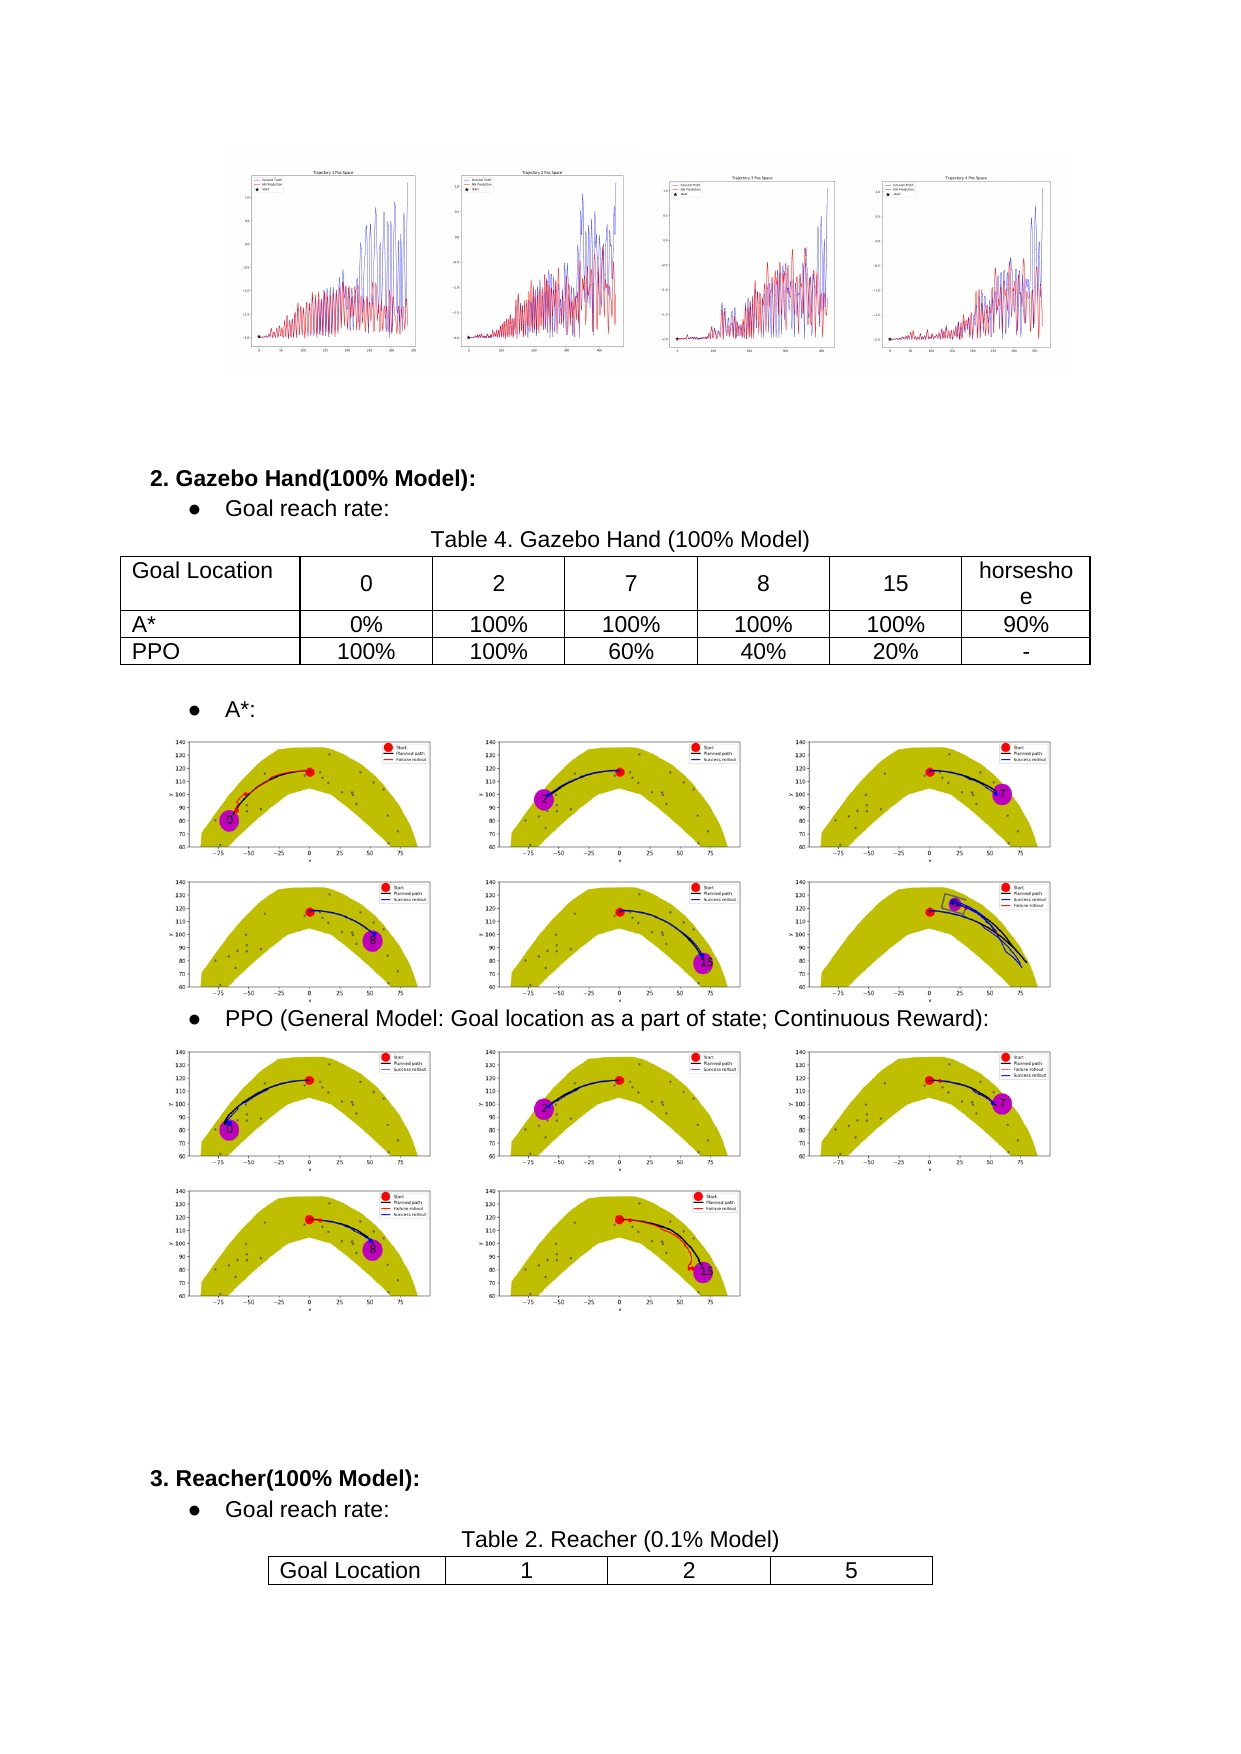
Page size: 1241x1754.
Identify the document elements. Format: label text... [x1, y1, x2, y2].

table_cell PPO [121, 638, 299, 664]
picture [150, 865, 1081, 1002]
table_cell 100% [830, 611, 961, 637]
picture [225, 150, 1072, 371]
table_cell 60% [565, 638, 697, 664]
table_header Goal Location [121, 557, 299, 609]
table_header 8 [698, 557, 829, 609]
text 3. Reacher(100% Model): [150, 1465, 1090, 1492]
table_cell 0% [301, 611, 432, 637]
picture [150, 1174, 771, 1311]
picture [150, 1035, 1081, 1171]
table_cell 100% [698, 611, 829, 637]
table_header 1 [446, 1557, 607, 1583]
list Goal reach rate: [187, 1496, 1090, 1522]
table_cell 40% [698, 638, 829, 664]
table_cell 90% [962, 611, 1089, 637]
text Table 4. Gazebo Hand (100% Model) [150, 526, 1090, 552]
table_header 15 [830, 557, 961, 609]
list PPO (General Model: Goal location as a part of state; Continuous Reward): [187, 1005, 1090, 1031]
table_header 7 [565, 557, 697, 609]
table_header Goal Location [269, 1557, 445, 1583]
text 2. Gazebo Hand(100% Model): [150, 465, 1090, 492]
list A*: [187, 696, 1090, 722]
table_cell 20% [830, 638, 961, 664]
table_cell 100% [301, 638, 432, 664]
picture [150, 725, 1081, 862]
table_header 5 [771, 1557, 932, 1583]
table_cell A* [121, 611, 299, 637]
table_header 2 [433, 557, 564, 609]
table_header horseshoe [962, 557, 1089, 609]
table_header 0 [301, 557, 432, 609]
table_header 2 [608, 1557, 770, 1583]
table_cell - [962, 638, 1089, 664]
table_cell 100% [433, 638, 564, 664]
list Goal reach rate: [187, 495, 1090, 522]
table_cell 100% [565, 611, 697, 637]
list Table 2. Reacher (0.1% Model) [150, 1526, 1090, 1552]
table_cell 100% [433, 611, 564, 637]
